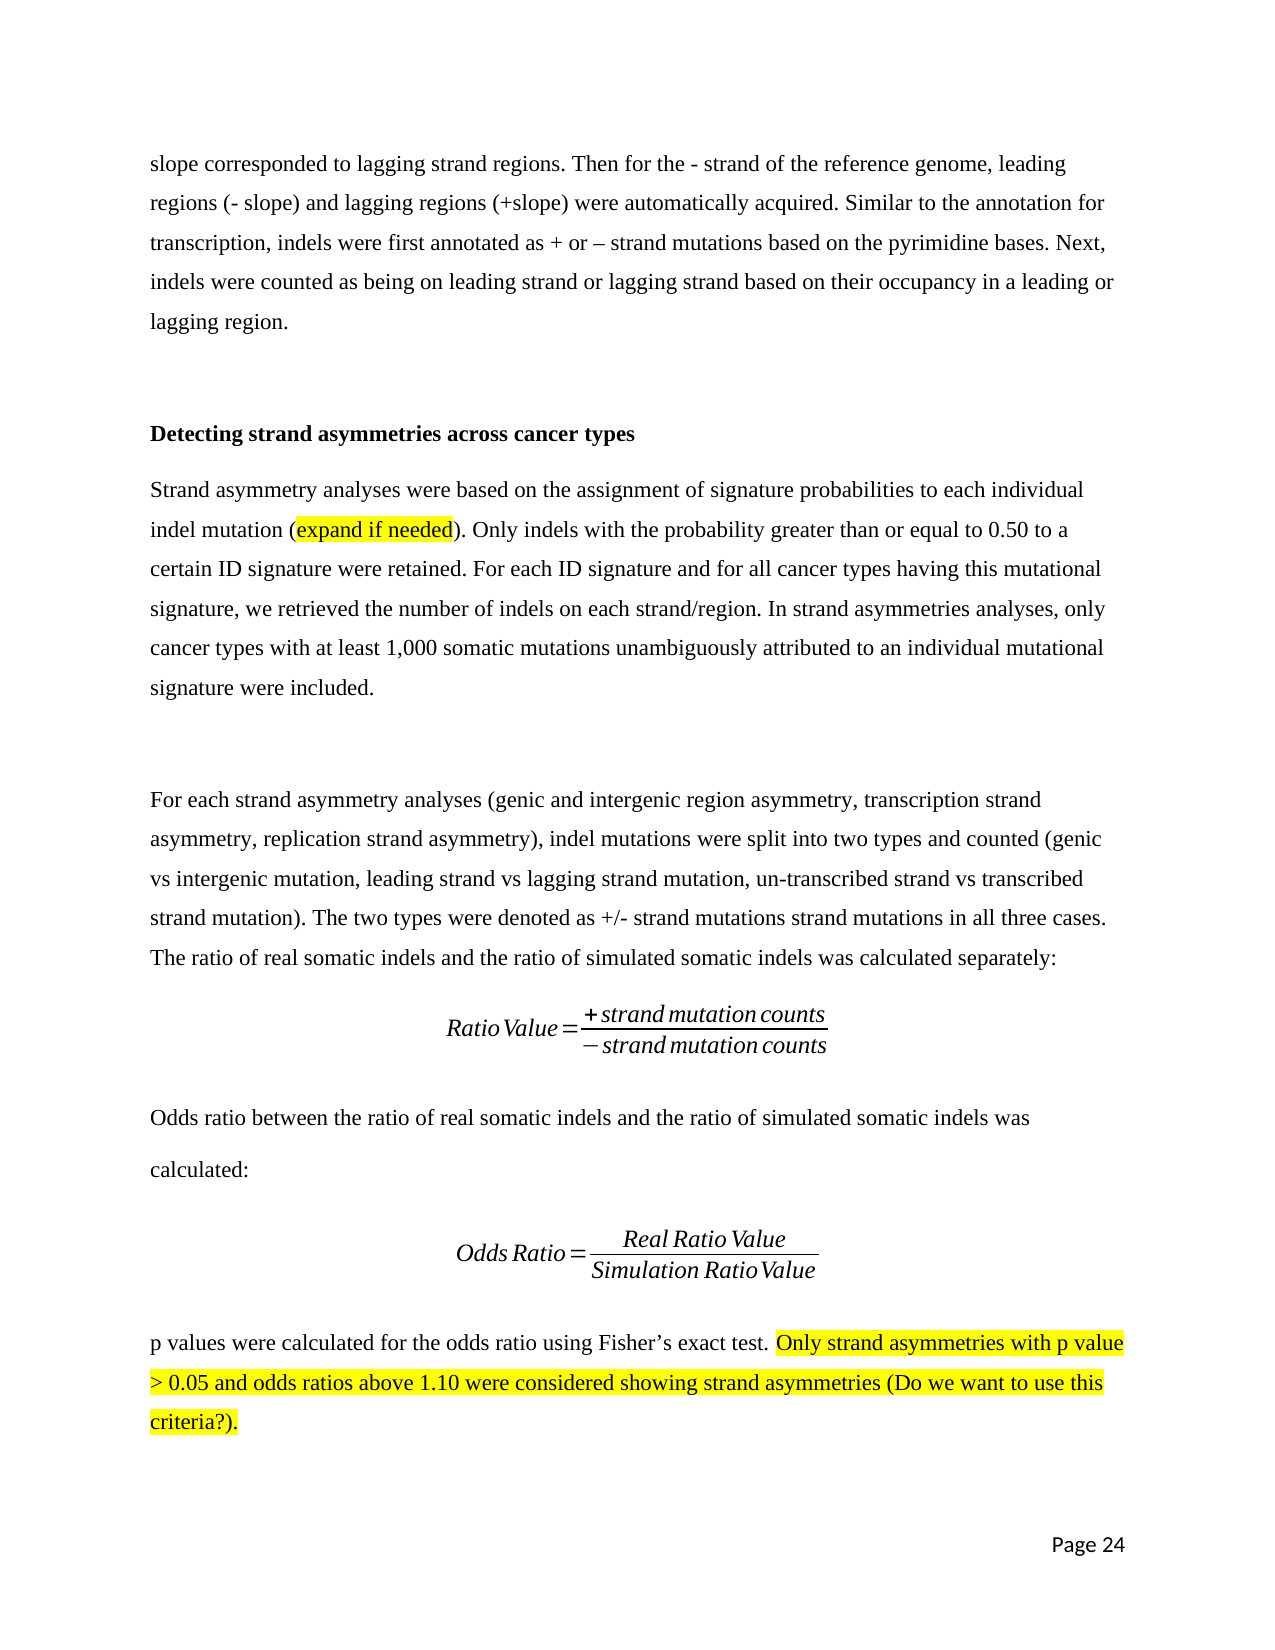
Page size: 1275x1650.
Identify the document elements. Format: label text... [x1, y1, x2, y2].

text Odds ratio between the ratio of real somatic indels and the ratio of simulated somatic indels was calculated: [150, 1104, 1125, 1183]
text Detecting strand asymmetries across cancer types [150, 420, 1125, 447]
text Strand asymmetry analyses were based on the assignment of signature probabilities to each individual indel mutation (expand if needed). Only indels with the probability greater than or equal to 0.50 to a certain ID signature were retained. For each ID signature and for all cancer types having this mutational signature, we retrieved the number of indels on each strand/region. In strand asymmetries analyses, only cancer types with at least 1,000 somatic mutations unambiguously attributed to an individual mutational signature were included. [150, 476, 1125, 700]
text For each strand asymmetry analyses (genic and intergenic region asymmetry, transcription strand asymmetry, replication strand asymmetry), indel mutations were split into two types and counted (genic vs intergenic mutation, leading strand vs lagging strand mutation, un-transcribed strand vs transcribed strand mutation). The two types were denoted as +/- strand mutations strand mutations in all three cases. The ratio of real somatic indels and the ratio of simulated somatic indels was calculated separately: [150, 786, 1125, 970]
